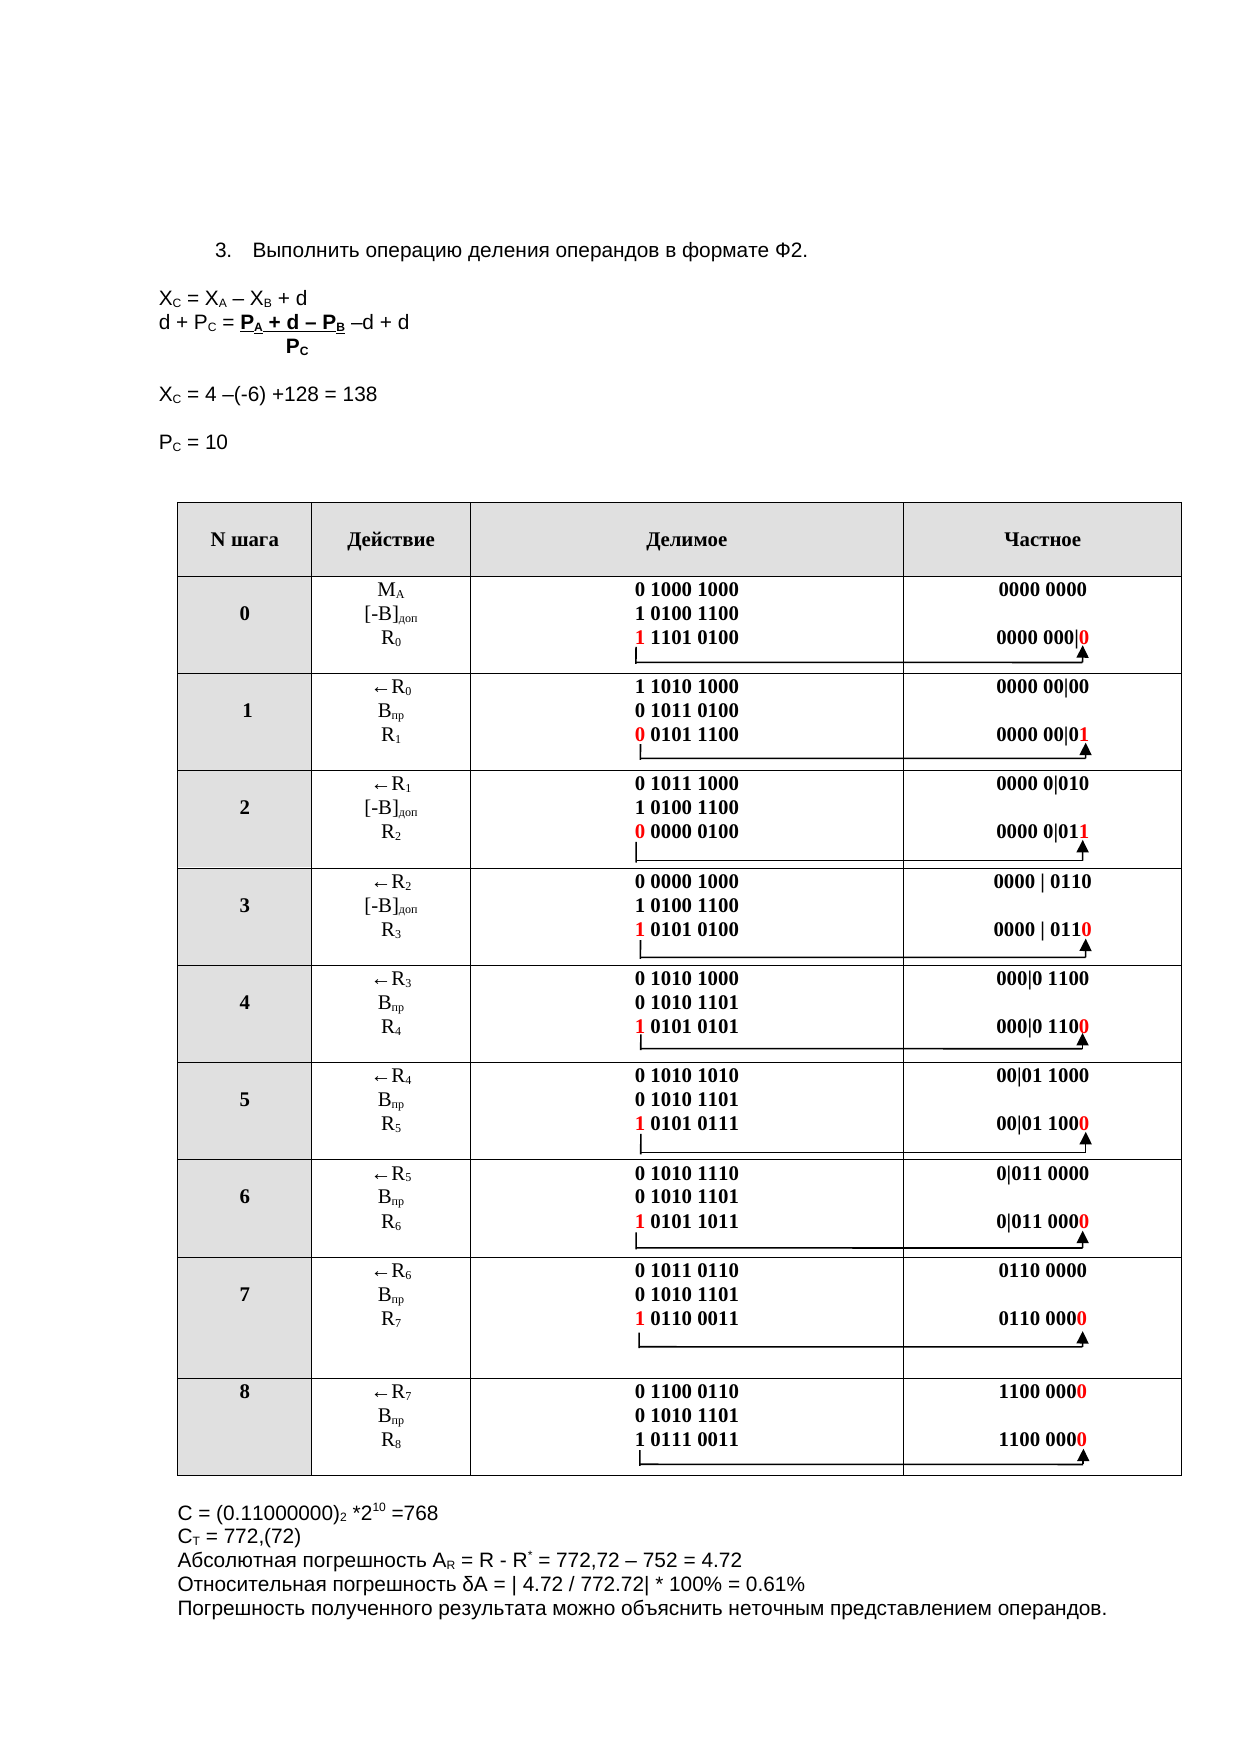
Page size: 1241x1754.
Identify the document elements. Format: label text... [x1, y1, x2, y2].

text C = (0.11000000)2 *210 =768 [177, 1500, 1152, 1524]
table_cell ←R7 Впр R8 [312, 1379, 470, 1475]
table_cell 5 [178, 1063, 311, 1159]
table_cell 0000 0|010 0000 0|011 [904, 771, 1181, 867]
table_cell 0 1000 1000 1 0100 1100 1 1101 0100 [471, 577, 903, 673]
table_cell ←R1 [-B]доп R2 [312, 771, 470, 867]
table_cell 0000 | 0110 0000 | 0110 [904, 869, 1181, 965]
table_cell 0000 0000 0000 000|0 [904, 577, 1181, 673]
list Выполнить операцию деления операндов в формате Ф2. [215, 238, 1152, 262]
table_cell МА [-B]доп R0 [312, 577, 470, 673]
table_cell 1 [178, 674, 311, 770]
table_cell ←R2 [-B]доп R3 [312, 869, 470, 965]
table_header N шага [178, 503, 311, 576]
table_cell 0 1011 0110 0 1010 1101 1 0110 0011 [471, 1258, 903, 1378]
table_cell ←R0 Впр R1 [312, 674, 470, 770]
table_cell 0000 00|00 0000 00|01 [904, 674, 1181, 770]
table_cell 0 1010 1000 0 1010 1101 1 0101 0101 [471, 966, 903, 1062]
table_cell 7 [178, 1258, 311, 1378]
text Погрешность полученного результата можно объяснить неточным представлением операндов. [177, 1596, 1152, 1620]
text PC = 10 [158, 430, 1152, 454]
table_cell 0|011 0000 0|011 0000 [904, 1160, 1181, 1257]
table_cell 1100 0000 1100 0000 [904, 1379, 1181, 1475]
table_header Делимое [471, 503, 903, 576]
table_cell 2 [178, 771, 311, 867]
text XC = 4 –(-6) +128 = 138 [158, 382, 1152, 406]
text Относительная погрешность δА = | 4.72 / 772.72| * 100% = 0.61% [177, 1572, 1152, 1596]
table_cell 000|0 1100 000|0 1100 [904, 966, 1181, 1062]
table_cell ←R6 Впр R7 [312, 1258, 470, 1378]
text CT = 772,(72) [177, 1524, 1152, 1548]
table_cell ←R5 Впр R6 [312, 1160, 470, 1257]
table_cell ←R4 Впр R5 [312, 1063, 470, 1159]
text PC [158, 334, 1152, 358]
table_cell 0110 0000 0110 0000 [904, 1258, 1181, 1378]
table_cell 8 [178, 1379, 311, 1475]
table_cell 00|01 1000 00|01 1000 [904, 1063, 1181, 1159]
table_cell 1 1010 1000 0 1011 0100 0 0101 1100 [471, 674, 903, 770]
table_cell 0 0000 1000 1 0100 1100 1 0101 0100 [471, 869, 903, 965]
text Абсолютная погрешность АR = R - R* = 772,72 – 752 = 4.72 [177, 1548, 1152, 1572]
table_header Действие [312, 503, 470, 576]
table_cell 0 1011 1000 1 0100 1100 0 0000 0100 [471, 771, 903, 867]
table_cell 0 [178, 577, 311, 673]
text XC = XA – XB + d [158, 286, 1152, 310]
text d + PC = PA + d – PB –d + d [158, 310, 1152, 334]
table_cell ←R3 Впр R4 [312, 966, 470, 1062]
table_cell 0 1010 1110 0 1010 1101 1 0101 1011 [471, 1160, 903, 1257]
table_cell 6 [178, 1160, 311, 1257]
table_cell 0 1010 1010 0 1010 1101 1 0101 0111 [471, 1063, 903, 1159]
table_cell 3 [178, 869, 311, 965]
table_cell 0 1100 0110 0 1010 1101 1 0111 0011 [471, 1379, 903, 1475]
table_cell 4 [178, 966, 311, 1062]
table_header Частное [904, 503, 1181, 576]
